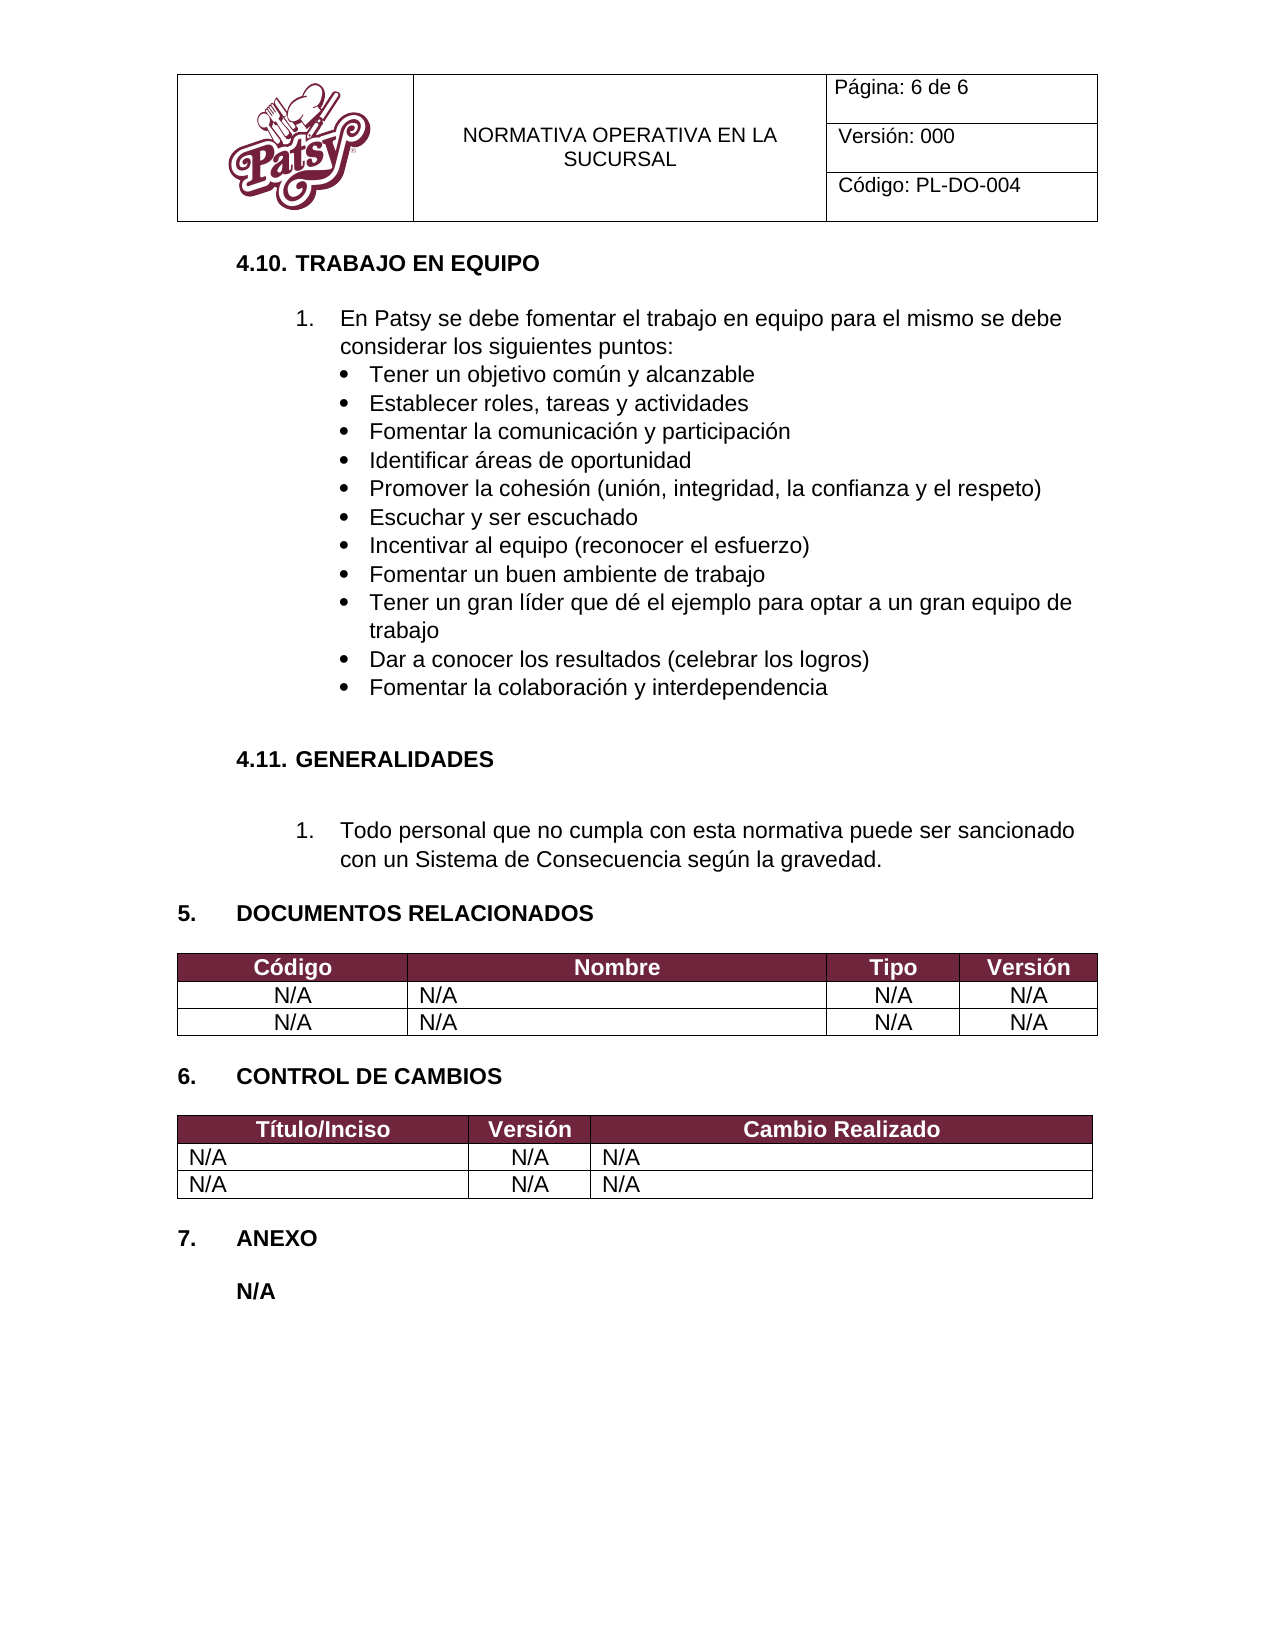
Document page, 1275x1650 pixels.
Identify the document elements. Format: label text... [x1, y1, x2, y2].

table_cell N/A [178, 1144, 468, 1170]
list Establecer roles, tareas y actividades [340, 390, 1098, 416]
table_cell N/A [178, 1171, 468, 1198]
list N/A [236, 1278, 1098, 1304]
list Fomentar la colaboración y interdependencia [340, 674, 1098, 701]
table_cell N/A [469, 1171, 590, 1198]
list Identificar áreas de oportunidad [340, 447, 1098, 473]
list Dar a conocer los resultados (celebrar los logros) [340, 646, 1098, 672]
table_cell N/A [960, 1009, 1097, 1035]
table_header Versión [469, 1116, 590, 1143]
table_header Versión [960, 954, 1097, 981]
list Tener un gran líder que dé el ejemplo para optar a un gran equipo de trabajo [340, 589, 1098, 644]
list Incentivar al equipo (reconocer el esfuerzo) [340, 532, 1098, 558]
table_header Código [178, 954, 407, 981]
list CONTROL DE CAMBIOS [177, 1063, 1098, 1089]
table_cell N/A [408, 1009, 826, 1035]
subtitle GENERALIDADES [236, 746, 1098, 772]
table_cell N/A [591, 1171, 1092, 1198]
table_cell N/A [960, 982, 1097, 1008]
table_cell N/A [469, 1144, 590, 1170]
list En Patsy se debe fomentar el trabajo en equipo para el mismo se debe considerar los siguientes puntos: [295, 304, 1098, 359]
table_cell N/A [827, 982, 959, 1008]
list Fomentar un buen ambiente de trabajo [340, 561, 1098, 587]
table_cell N/A [408, 982, 826, 1008]
subtitle TRABAJO EN EQUIPO [236, 250, 1098, 276]
table_cell N/A [178, 1009, 407, 1035]
list Promover la cohesión (unión, integridad, la confianza y el respeto) [340, 475, 1098, 502]
list Escuchar y ser escuchado [340, 504, 1098, 530]
table_header Tipo [827, 954, 959, 981]
list ANEXO [177, 1225, 1098, 1251]
list Todo personal que no cumpla con esta normativa puede ser sancionado con un Sistema de Consecuencia según la gravedad. [295, 817, 1098, 872]
table_cell N/A [827, 1009, 959, 1035]
picture [223, 79, 375, 216]
table_cell N/A [591, 1144, 1092, 1170]
table_header Nombre [408, 954, 826, 981]
table_cell N/A [178, 982, 407, 1008]
list DOCUMENTOS RELACIONADOS [177, 900, 1098, 927]
table_header Título/Inciso [178, 1116, 468, 1143]
table_header Cambio Realizado [591, 1116, 1092, 1143]
list Fomentar la comunicación y participación [340, 418, 1098, 445]
list Tener un objetivo común y alcanzable [340, 361, 1098, 388]
